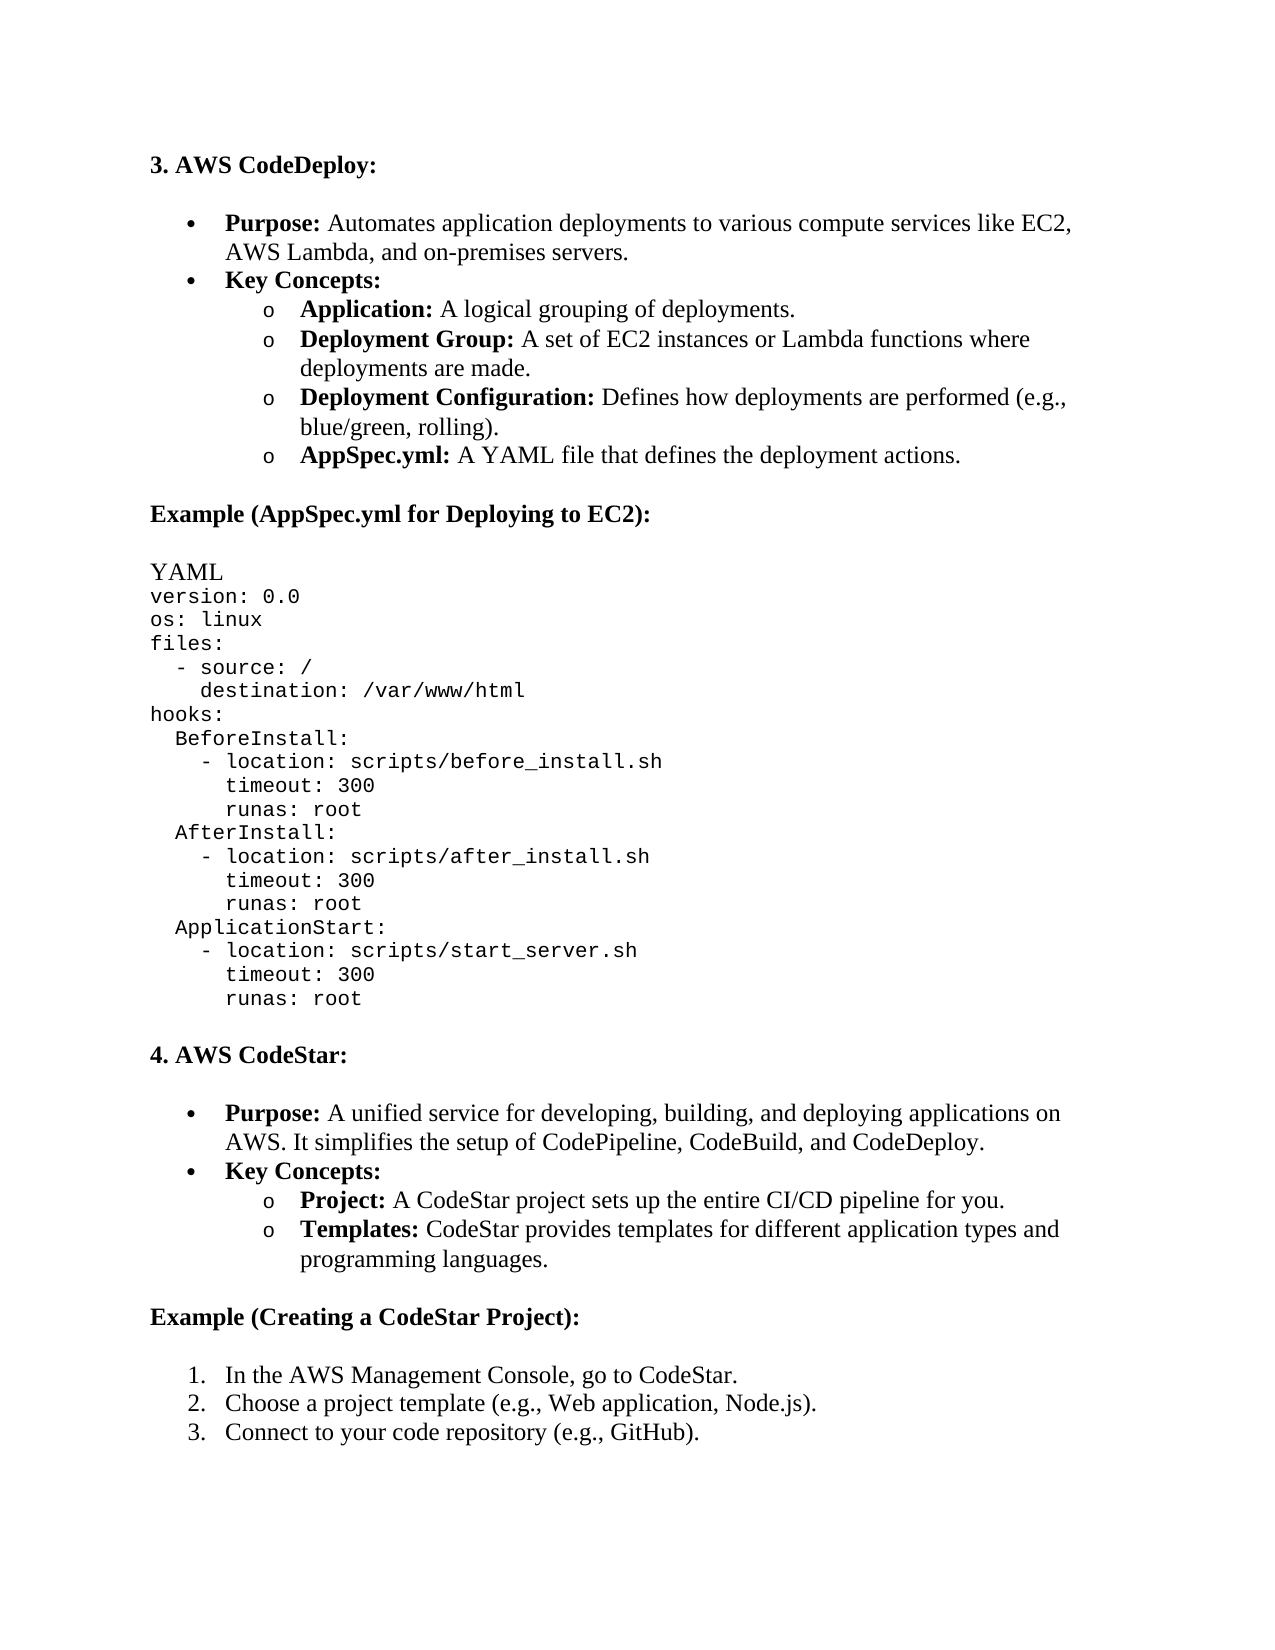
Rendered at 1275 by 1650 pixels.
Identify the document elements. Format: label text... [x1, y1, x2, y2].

list Application: A logical grouping of deployments. [262, 294, 1125, 324]
text - location: scripts/after_install.sh [150, 846, 1125, 869]
text timeout: 300 [150, 775, 1125, 799]
list Templates: CodeStar provides templates for different application types and programming languages. [262, 1214, 1125, 1273]
text YAML [150, 557, 1125, 586]
text 4. AWS CodeStar: [150, 1041, 1125, 1069]
text runas: root [150, 799, 1125, 822]
text timeout: 300 [150, 869, 1125, 893]
list Key Concepts: [187, 1156, 1125, 1185]
list Purpose: A unified service for developing, building, and deploying applications on AWS. It simplifies the setup of CodePipeline, CodeBuild, and CodeDeploy. [187, 1098, 1125, 1156]
text Example (AppSpec.yml for Deploying to EC2): [150, 499, 1125, 528]
text runas: root [150, 893, 1125, 917]
text - source: / [150, 657, 1125, 680]
text destination: /var/www/html [150, 680, 1125, 704]
text AfterInstall: [150, 822, 1125, 846]
list Deployment Configuration: Defines how deployments are performed (e.g., blue/green, rolling). [262, 382, 1125, 440]
list Choose a project template (e.g., Web application, Node.js). [187, 1388, 1125, 1417]
text 3. AWS CodeDeploy: [150, 150, 1125, 179]
list Purpose: Automates application deployments to various compute services like EC2, AWS Lambda, and on-premises servers. [187, 208, 1125, 265]
list Project: A CodeStar project sets up the entire CI/CD pipeline for you. [262, 1185, 1125, 1214]
text BeforeInstall: [150, 728, 1125, 751]
text hooks: [150, 704, 1125, 728]
text ApplicationStart: [150, 917, 1125, 941]
list Deployment Group: A set of EC2 instances or Lambda functions where deployments are made. [262, 324, 1125, 382]
list AppSpec.yml: A YAML file that defines the deployment actions. [262, 440, 1125, 470]
text runas: root [150, 988, 1125, 1011]
list Connect to your code repository (e.g., GitHub). [187, 1417, 1125, 1446]
text Example (Creating a CodeStar Project): [150, 1302, 1125, 1331]
text - location: scripts/before_install.sh [150, 751, 1125, 775]
text files: [150, 633, 1125, 657]
text version: 0.0 [150, 586, 1125, 609]
list In the AWS Management Console, go to CodeStar. [187, 1360, 1125, 1388]
list Key Concepts: [187, 265, 1125, 294]
text - location: scripts/start_server.sh [150, 941, 1125, 964]
text os: linux [150, 609, 1125, 633]
text timeout: 300 [150, 964, 1125, 988]
